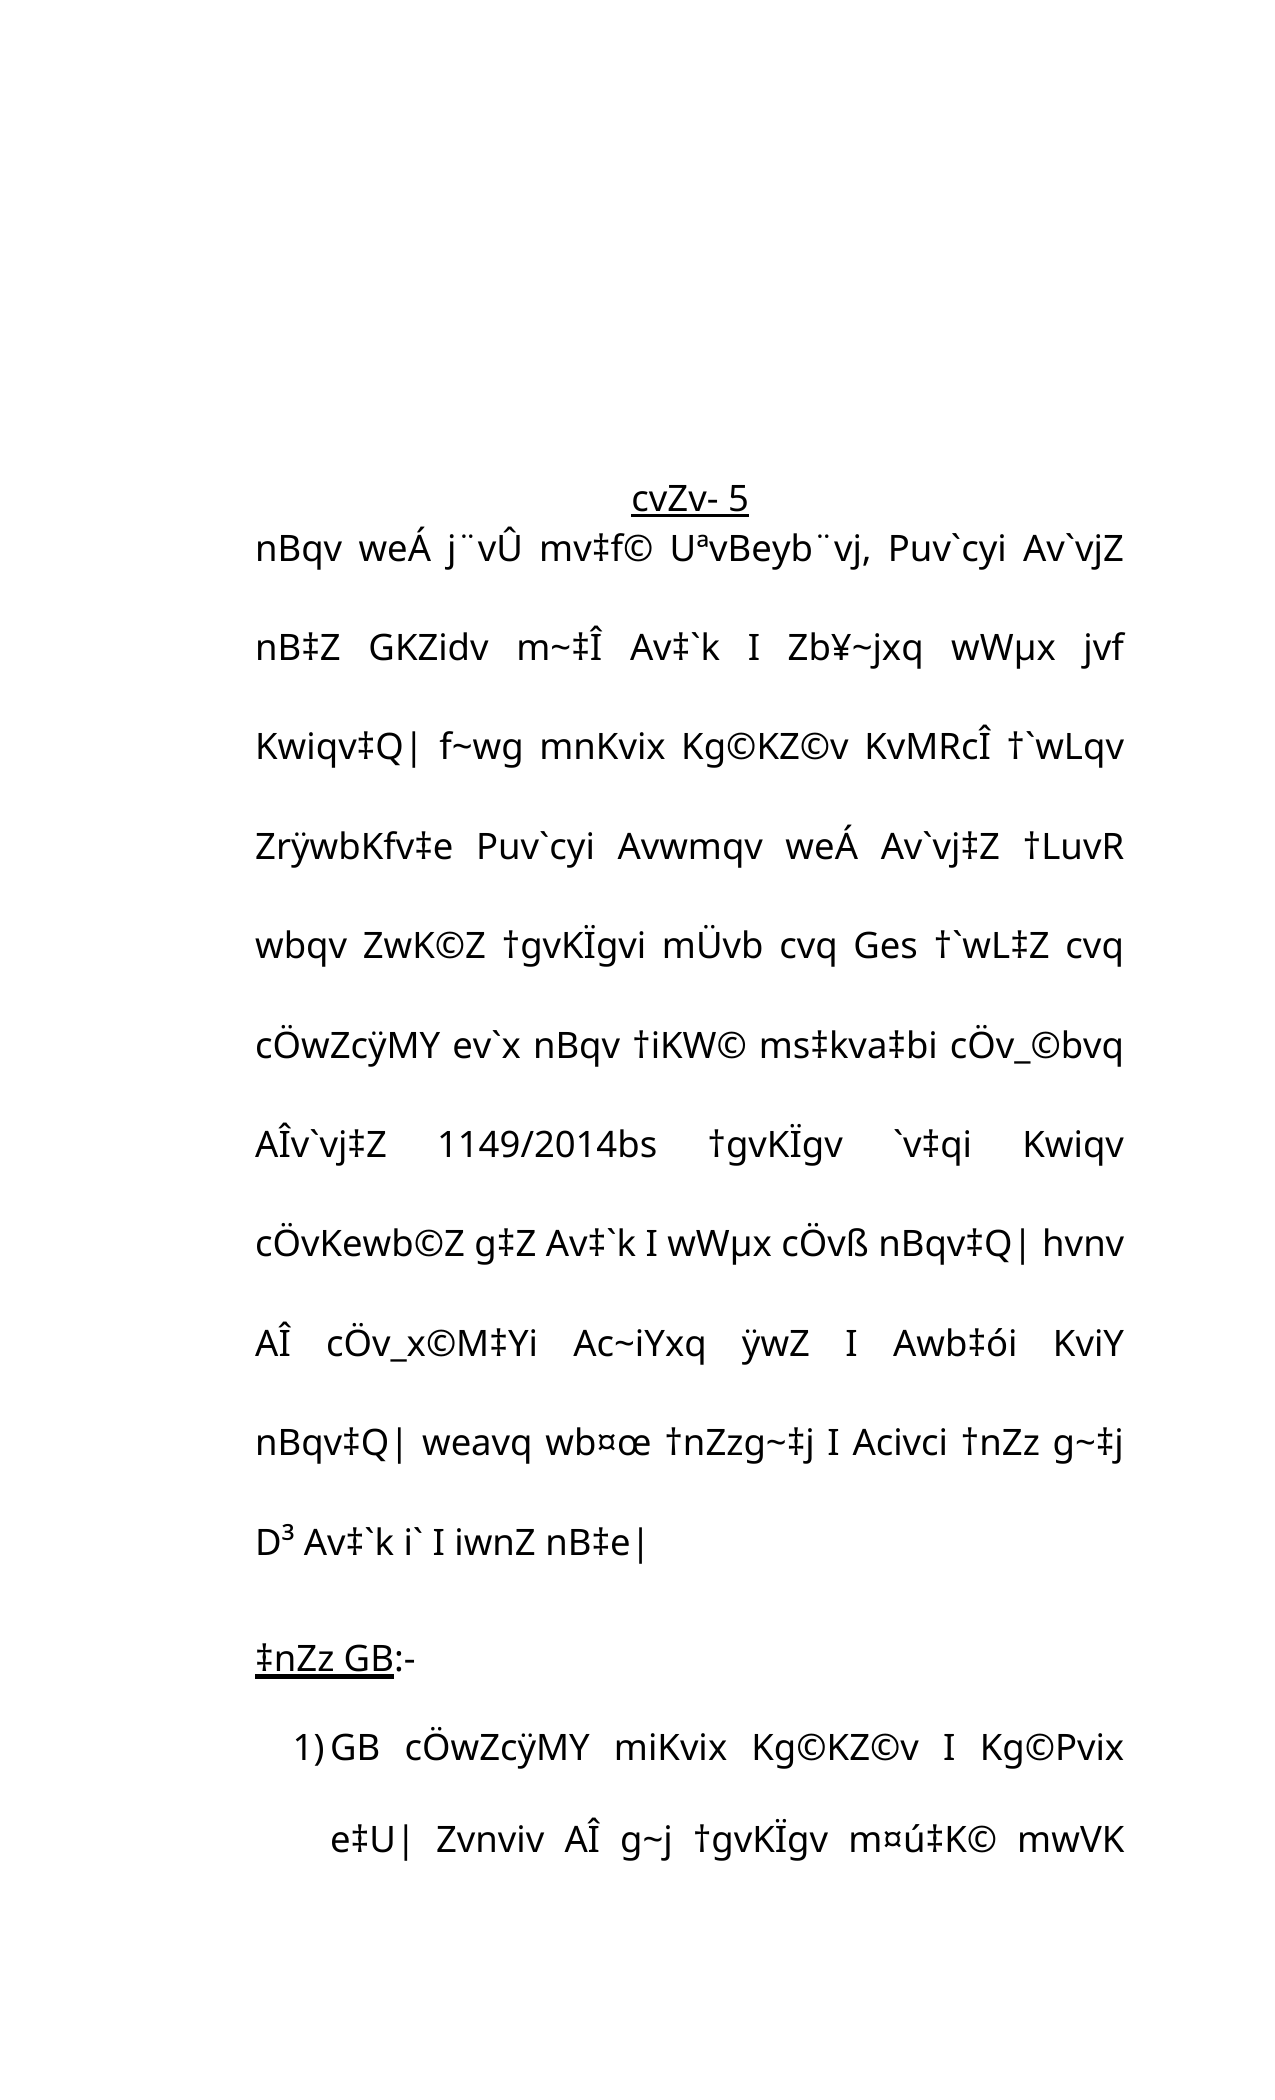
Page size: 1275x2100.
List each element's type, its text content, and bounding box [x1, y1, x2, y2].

text ‡nZz GB:- [255, 1632, 1125, 1682]
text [255, 522, 1125, 1566]
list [292, 1721, 1125, 1863]
